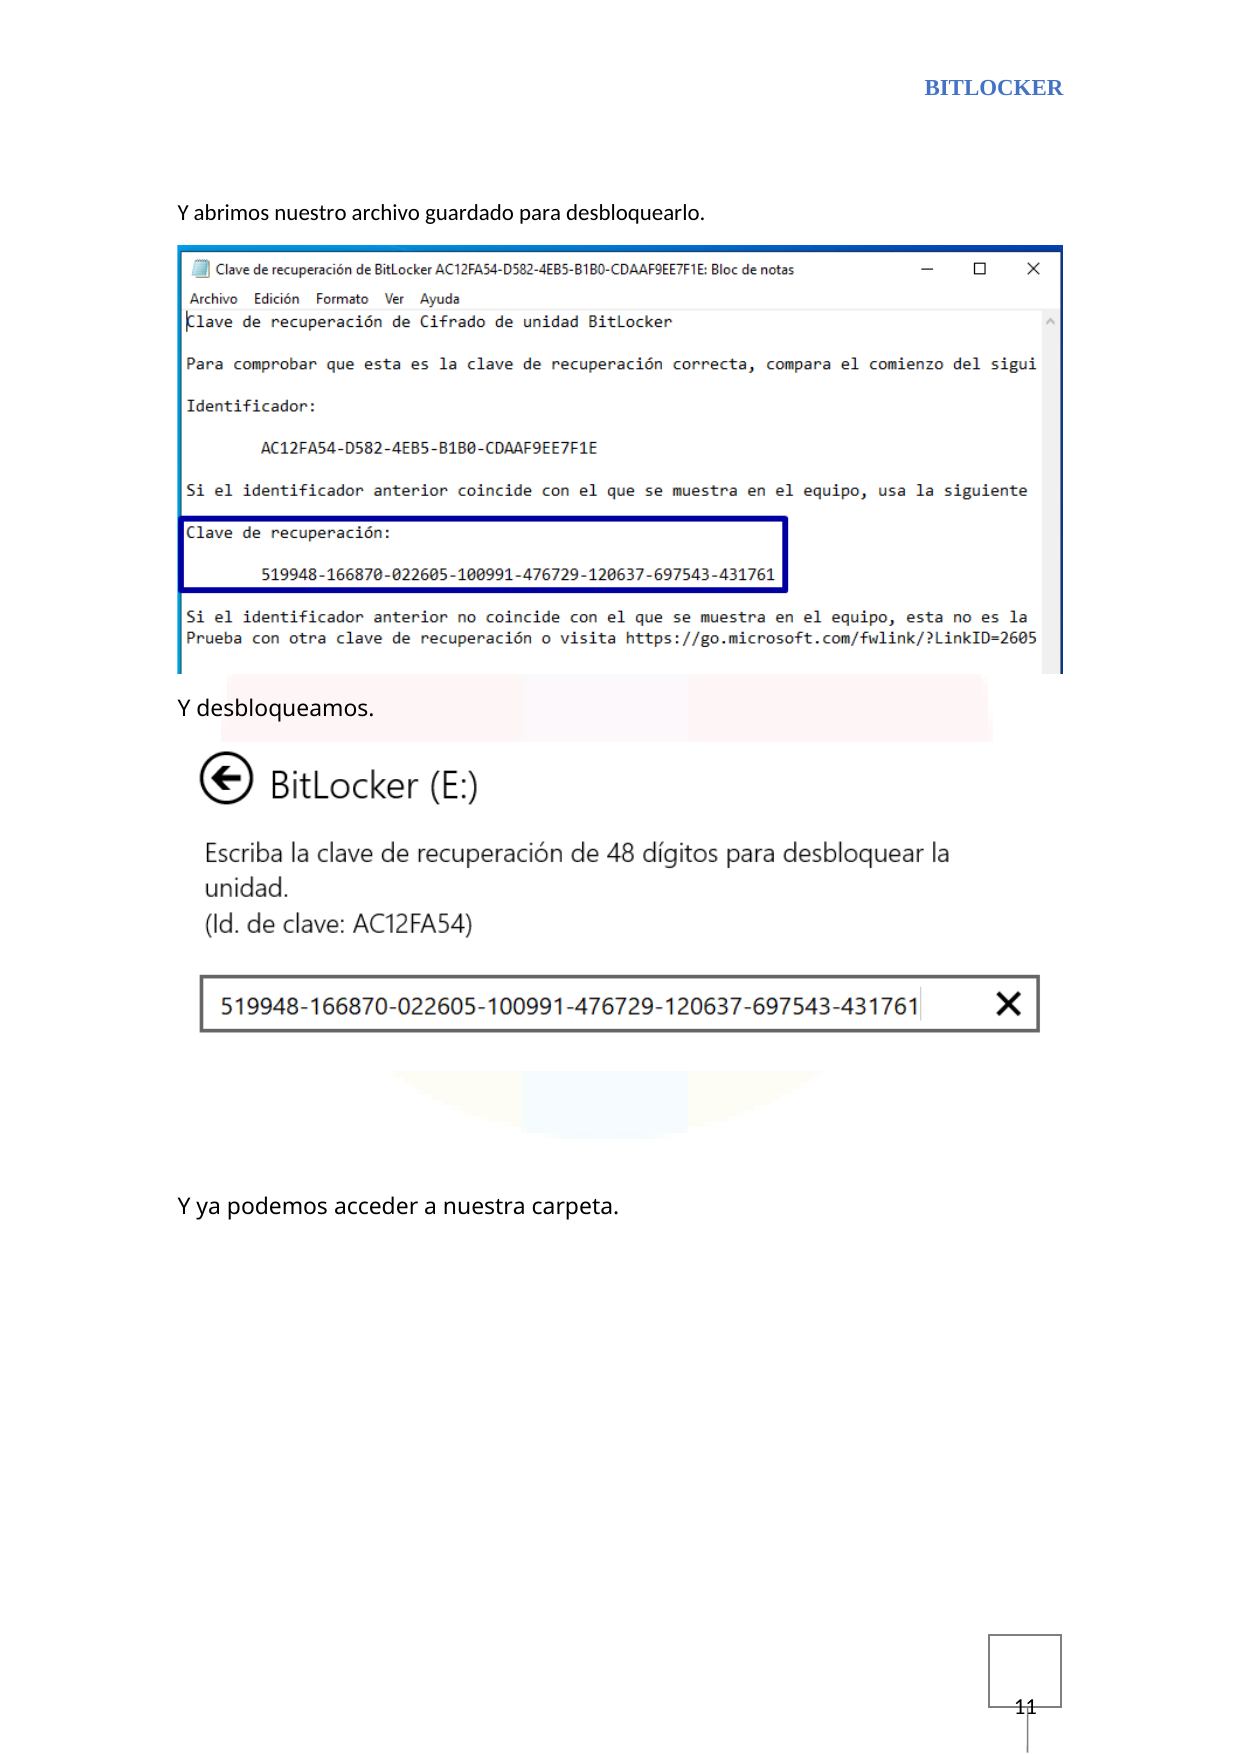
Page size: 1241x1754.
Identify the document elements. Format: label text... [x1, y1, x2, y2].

text Y ya podemos acceder a nuestra carpeta. [177, 1190, 1063, 1221]
picture [177, 723, 1063, 1189]
text Y desbloqueamos. [177, 692, 1063, 723]
picture [177, 245, 1063, 692]
text Y abrimos nuestro archivo guardado para desbloquearlo. [177, 198, 1063, 226]
